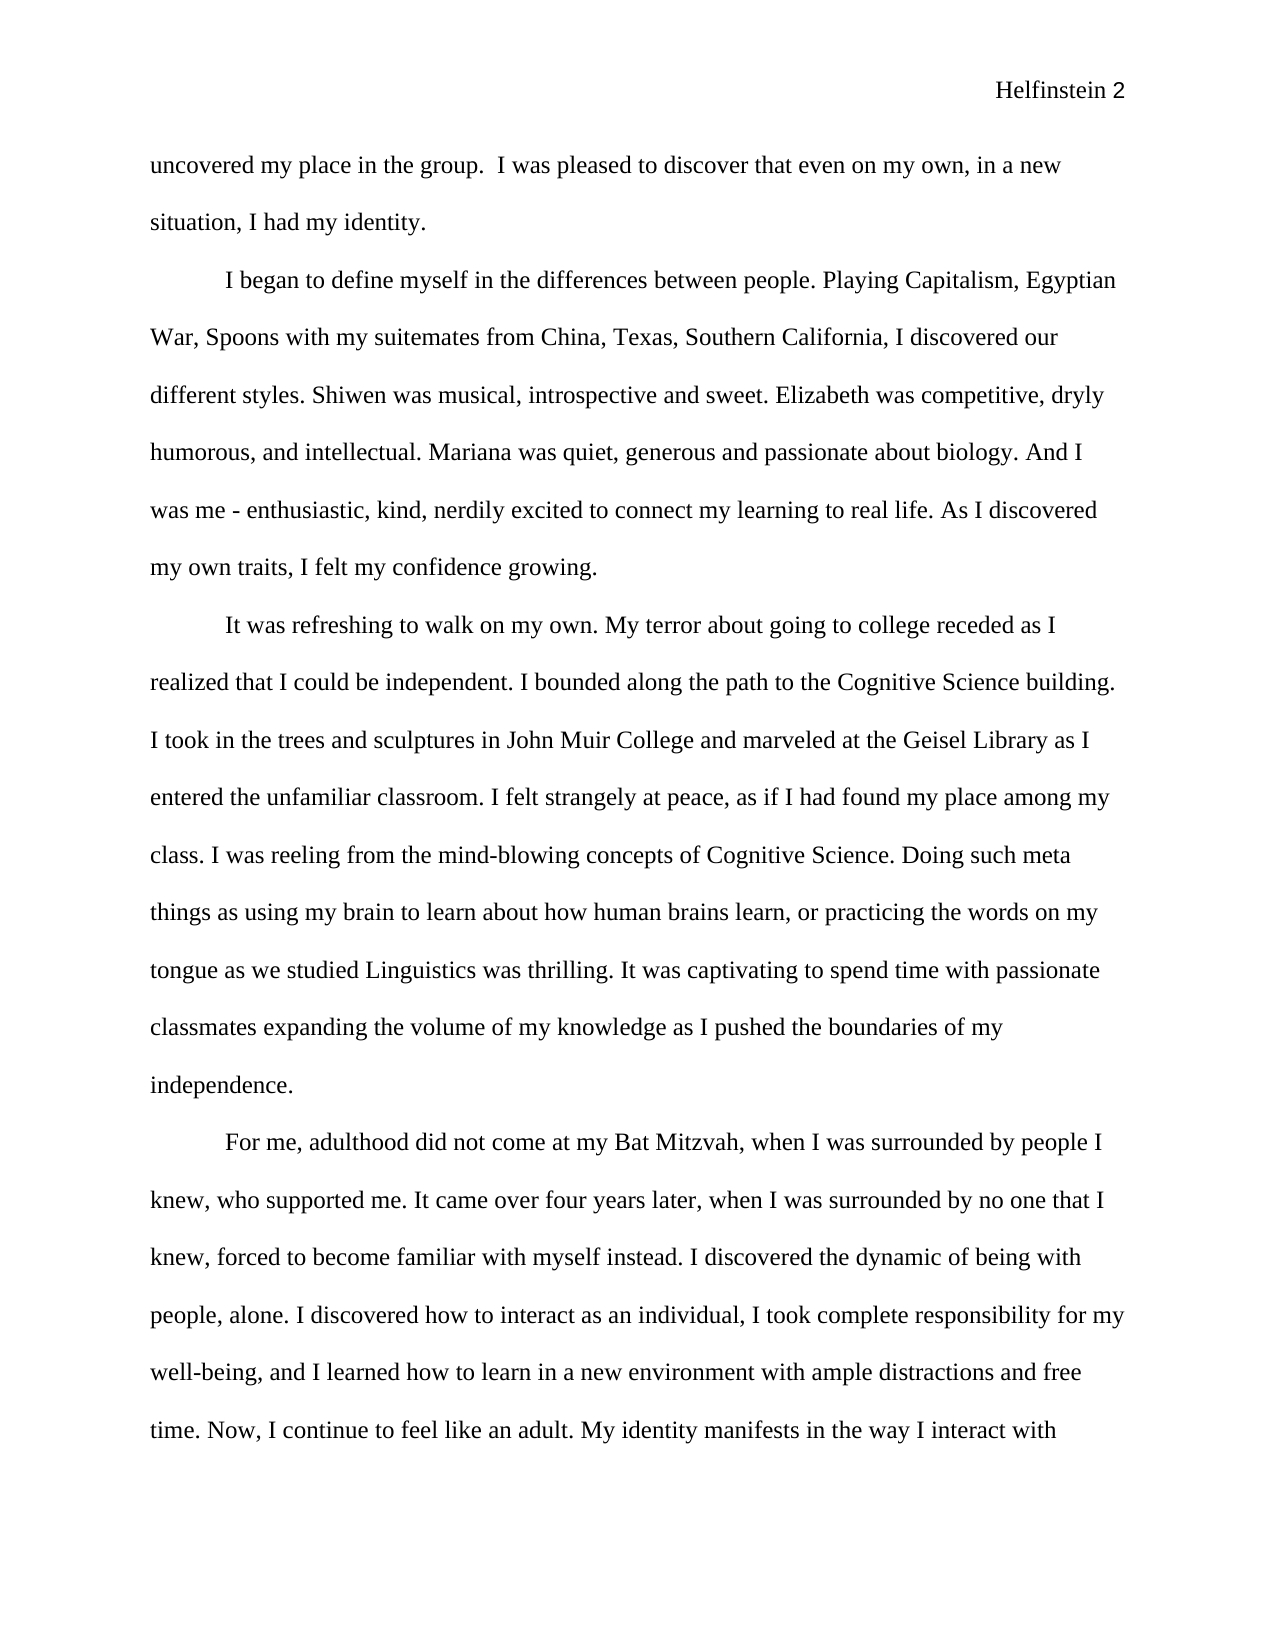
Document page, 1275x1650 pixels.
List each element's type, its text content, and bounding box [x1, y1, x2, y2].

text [150, 1127, 1125, 1444]
text I began to define myself in the differences between people. Playing Capitalism, Egyptian War, Spoons with my suitemates from China, Texas, Southern California, I discovered our different styles. Shiwen was musical, introspective and sweet. Elizabeth was competitive, dryly humorous, and intellectual. Mariana was quiet, generous and passionate about biology. And I was me - enthusiastic, kind, nerdily excited to connect my learning to real life. As I discovered my own traits, I felt my confidence growing. [150, 265, 1125, 581]
text It was refreshing to walk on my own. My terror about going to college receded as I realized that I could be independent. I bounded along the path to the Cognitive Science building. I took in the trees and sculptures in John Muir College and marveled at the Geisel Library as I entered the unfamiliar classroom. I felt strangely at peace, as if I had found my place among my class. I was reeling from the mind-blowing concepts of Cognitive Science. Doing such meta things as using my brain to learn about how human brains learn, or practicing the words on my tongue as we studied Linguistics was thrilling. It was captivating to spend time with passionate classmates expanding the volume of my knowledge as I pushed the boundaries of my independence. [150, 610, 1125, 1099]
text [150, 150, 1125, 236]
